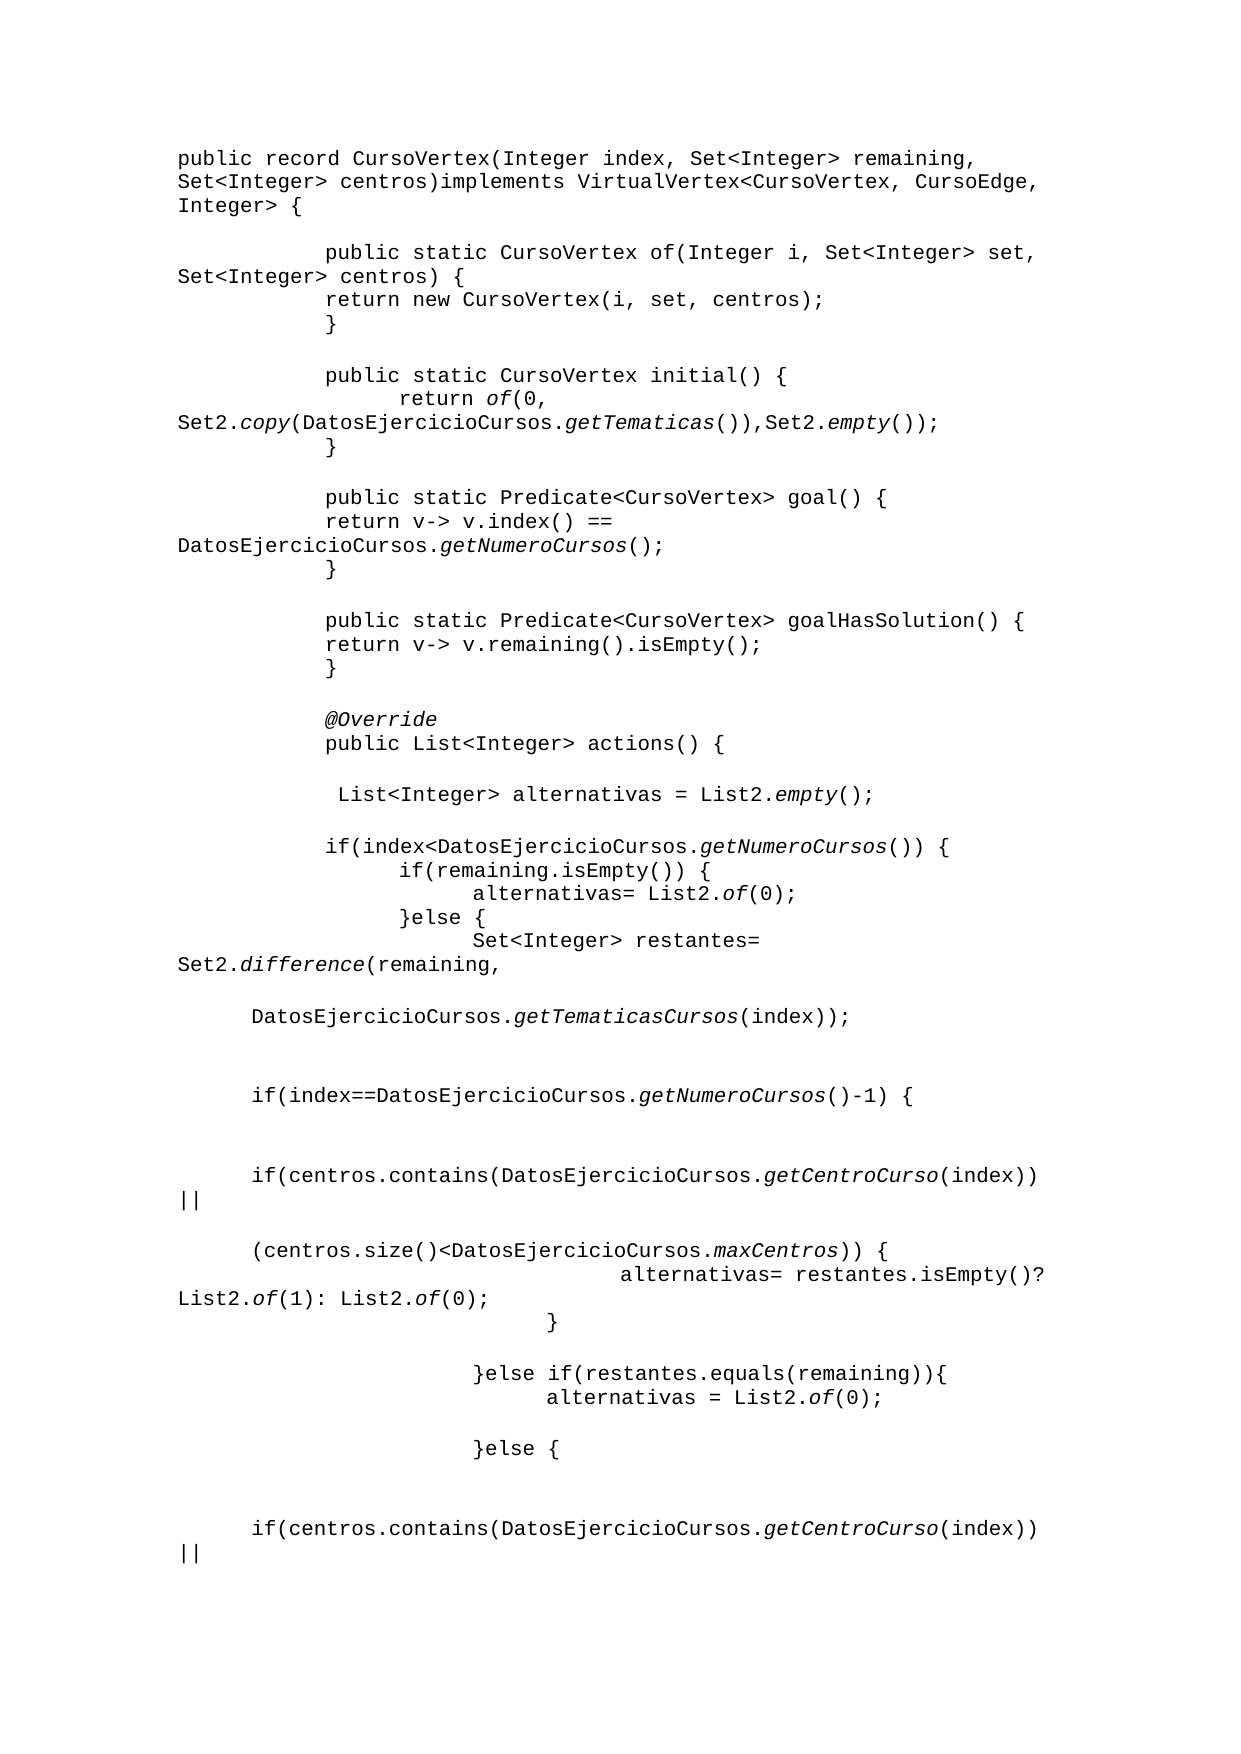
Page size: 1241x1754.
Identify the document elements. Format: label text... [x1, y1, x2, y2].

text alternativas= List2.of(0); [177, 883, 1063, 907]
text return v-> v.index() == DatosEjercicioCursos.getNumeroCursos(); [177, 511, 1063, 558]
text alternativas = List2.of(0); [177, 1387, 1063, 1410]
text }else { [177, 907, 1063, 931]
text Set<Integer> restantes= Set2.difference(remaining, [177, 931, 1063, 978]
text if(index<DatosEjercicioCursos.getNumeroCursos()) { [177, 836, 1063, 859]
text } [177, 313, 1063, 337]
text } [177, 657, 1063, 681]
text } [177, 1311, 1063, 1335]
text public List<Integer> actions() { [177, 733, 1063, 756]
text (centros.size()<DatosEjercicioCursos.maxCentros)) { [177, 1212, 1063, 1264]
text return new CursoVertex(i, set, centros); [177, 289, 1063, 313]
text }else if(restantes.equals(remaining)){ [177, 1363, 1063, 1387]
text if(centros.contains(DatosEjercicioCursos.getCentroCurso(index)) || [177, 1490, 1063, 1565]
text if(remaining.isEmpty()) { [177, 859, 1063, 883]
text if(centros.contains(DatosEjercicioCursos.getCentroCurso(index)) || [177, 1137, 1063, 1212]
text alternativas= restantes.isEmpty()? List2.of(1): List2.of(0); [177, 1264, 1063, 1311]
text DatosEjercicioCursos.getTematicasCursos(index)); [177, 978, 1063, 1029]
text List<Integer> alternativas = List2.empty(); [177, 784, 1063, 808]
text public static CursoVertex of(Integer i, Set<Integer> set, Set<Integer> centros) { [177, 242, 1063, 289]
text public static Predicate<CursoVertex> goal() { [177, 487, 1063, 511]
text if(index==DatosEjercicioCursos.getNumeroCursos()-1) { [177, 1057, 1063, 1109]
text public static Predicate<CursoVertex> goalHasSolution() { [177, 610, 1063, 634]
text public record CursoVertex(Integer index, Set<Integer> remaining, Set<Integer> centros)implements VirtualVertex<CursoVertex, CursoEdge, Integer> { [177, 148, 1063, 218]
text return of(0, Set2.copy(DatosEjercicioCursos.getTematicas()),Set2.empty()); [177, 388, 1063, 436]
text return v-> v.remaining().isEmpty(); [177, 634, 1063, 657]
text } [177, 436, 1063, 459]
text }else { [177, 1438, 1063, 1462]
text @Override [177, 709, 1063, 733]
text } [177, 558, 1063, 582]
text public static CursoVertex initial() { [177, 365, 1063, 388]
